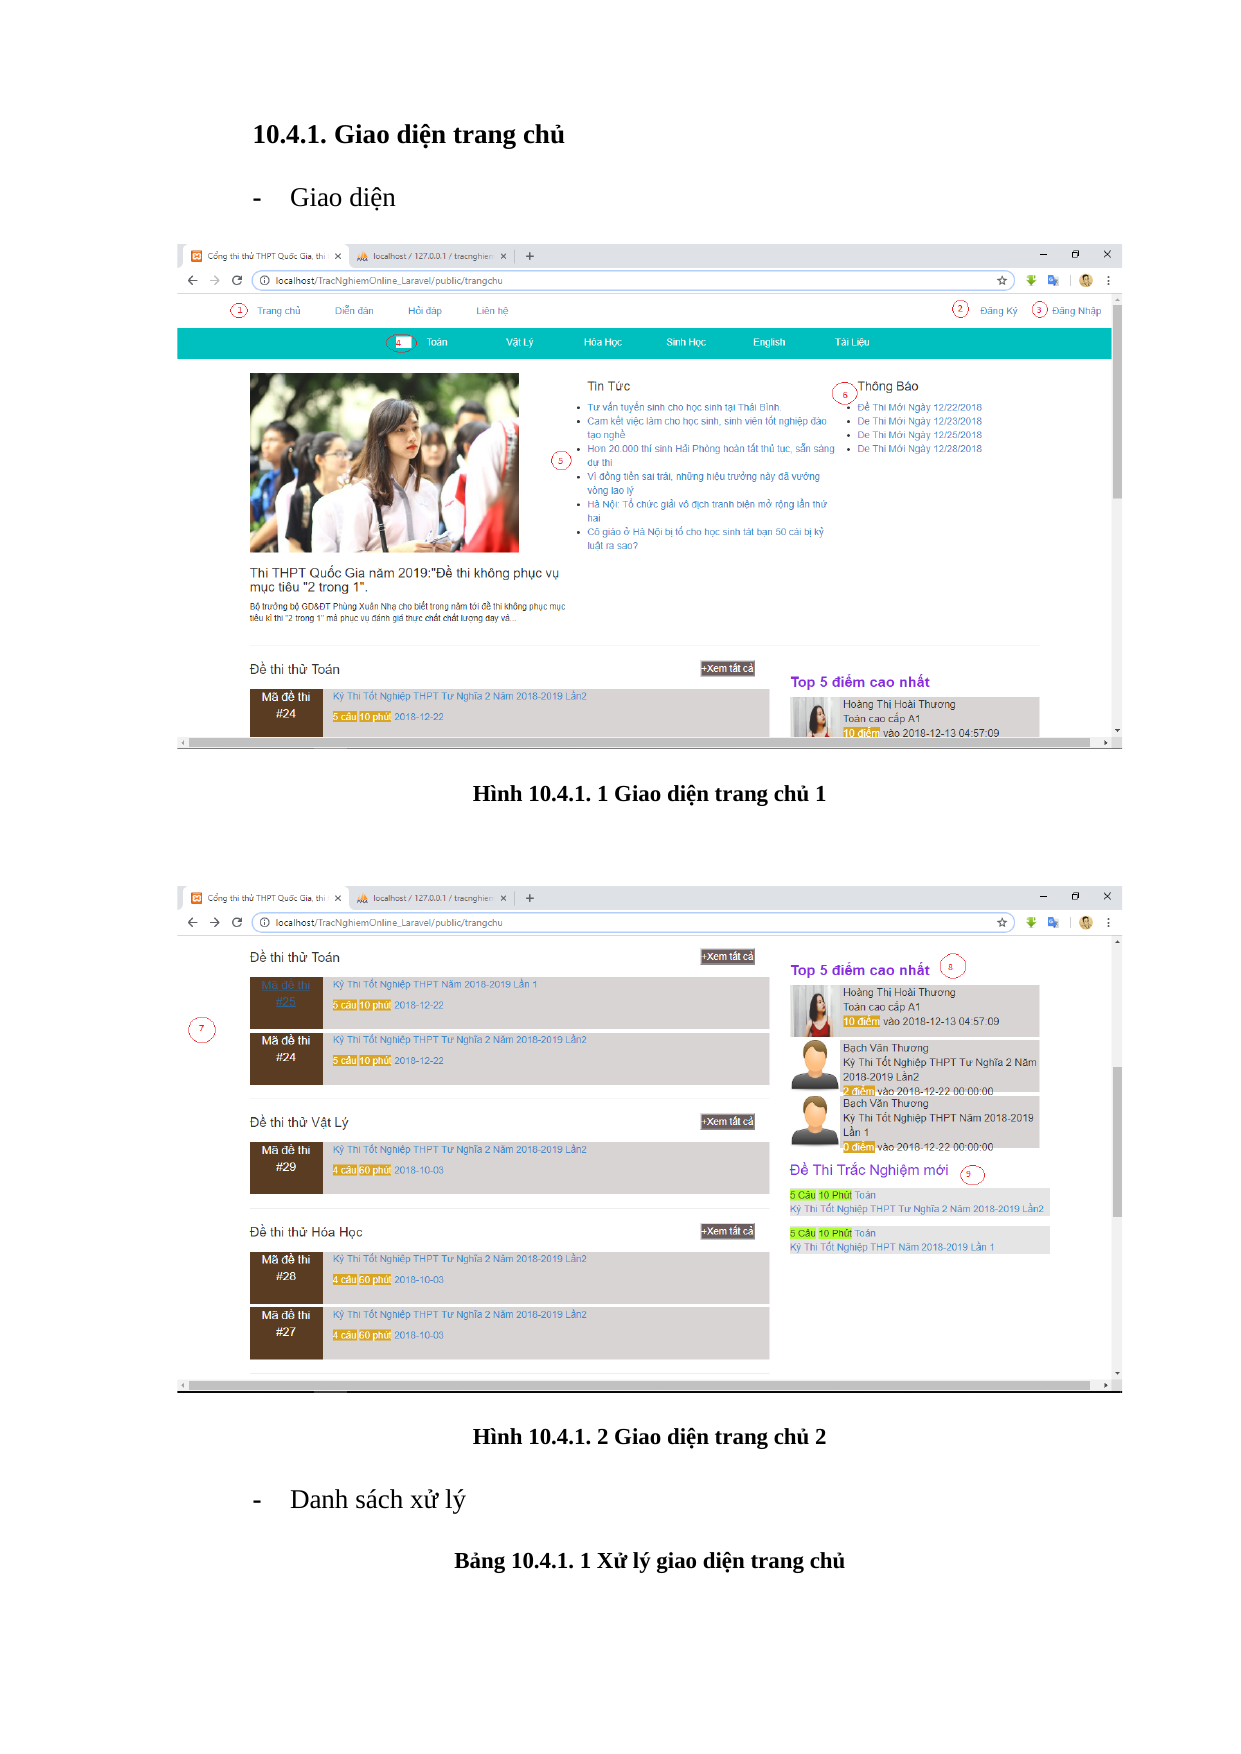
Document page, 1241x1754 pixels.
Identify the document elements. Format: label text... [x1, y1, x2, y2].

text 10.4.1. Giao diện trang chủ [177, 118, 1122, 149]
list Giao diện [252, 181, 1122, 213]
picture [177, 886, 1123, 1393]
list Danh sách xử lý [252, 1483, 1122, 1514]
picture [177, 244, 1123, 749]
